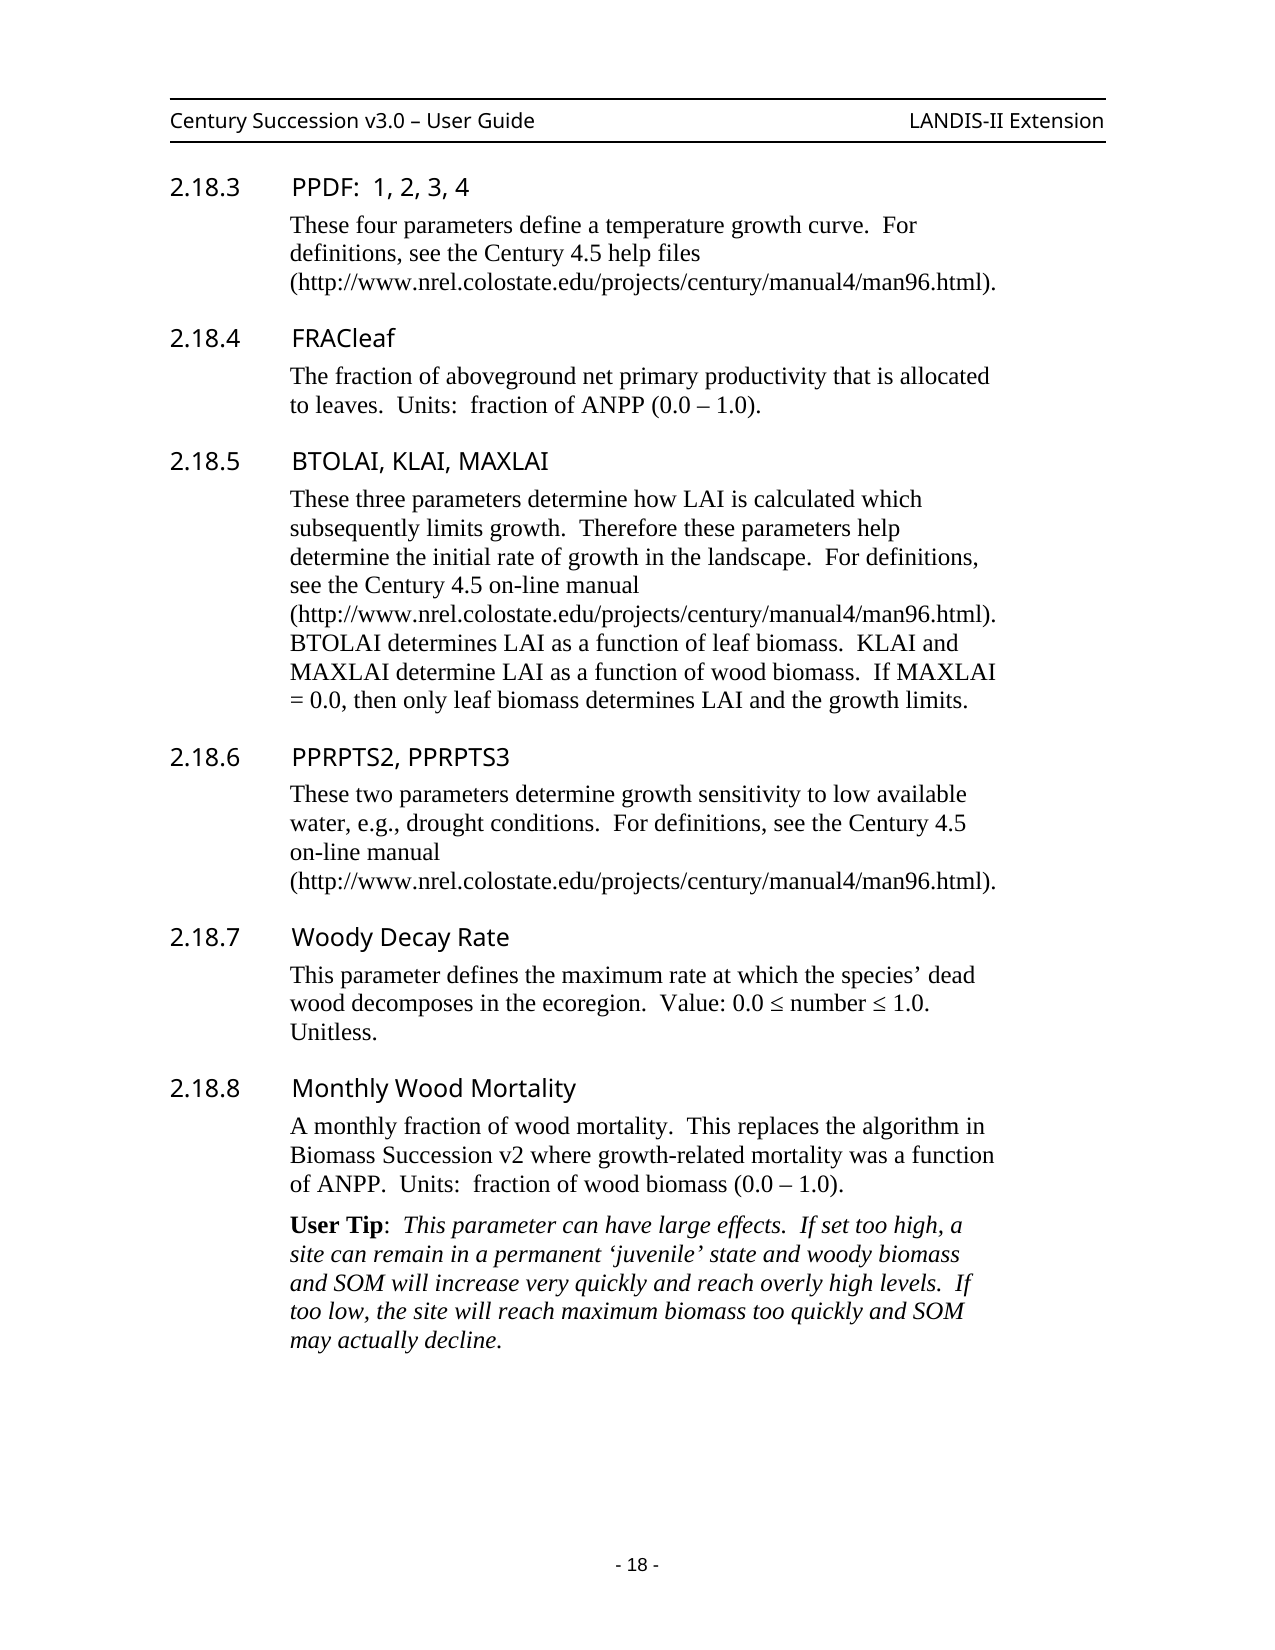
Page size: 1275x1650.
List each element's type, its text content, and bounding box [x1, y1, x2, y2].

text The fraction of aboveground net primary productivity that is allocated to leaves. Units: fraction of ANPP (0.0 – 1.0). [289, 361, 1001, 419]
text These four parameters define a temperature growth curve. For definitions, see the Century 4.5 help files (http://www.nrel.colostate.edu/projects/century/manual4/man96.html). [289, 210, 1001, 296]
text These two parameters determine growth sensitivity to low available water, e.g., drought conditions. For definitions, see the Century 4.5 on-line manual (http://www.nrel.colostate.edu/projects/century/manual4/man96.html). [289, 779, 1001, 894]
subtitle FRACleaf [169, 321, 1106, 355]
text These three parameters determine how LAI is calculated which subsequently limits growth. Therefore these parameters help determine the initial rate of growth in the landscape. For definitions, see the Century 4.5 on-line manual (http://www.nrel.colostate.edu/projects/century/manual4/man96.html). BTOLAI determines LAI as a function of leaf biomass. KLAI and MAXLAI determine LAI as a function of wood biomass. If MAXLAI = 0.0, then only leaf biomass determines LAI and the growth limits. [289, 484, 1001, 714]
subtitle PPRPTS2, PPRPTS3 [169, 739, 1106, 773]
subtitle BTOLAI, KLAI, MAXLAI [169, 444, 1106, 478]
subtitle Monthly Wood Mortality [169, 1071, 1106, 1105]
text This parameter defines the maximum rate at which the species’ dead wood decomposes in the ecoregion. Value: 0.0 ≤ number ≤ 1.0. Unitless. [289, 960, 1001, 1046]
subtitle Woody Decay Rate [169, 919, 1106, 953]
text User Tip: This parameter can have large effects. If set too high, a site can remain in a permanent ‘juvenile’ state and woody biomass and SOM will increase very quickly and reach overly high levels. If too low, the site will reach maximum biomass too quickly and SOM may actually decline. [289, 1210, 1001, 1354]
subtitle PPDF: 1, 2, 3, 4 [169, 169, 1106, 203]
text A monthly fraction of wood mortality. This replaces the algorithm in Biomass Succession v2 where growth-related mortality was a function of ANPP. Units: fraction of wood biomass (0.0 – 1.0). [289, 1111, 1001, 1198]
